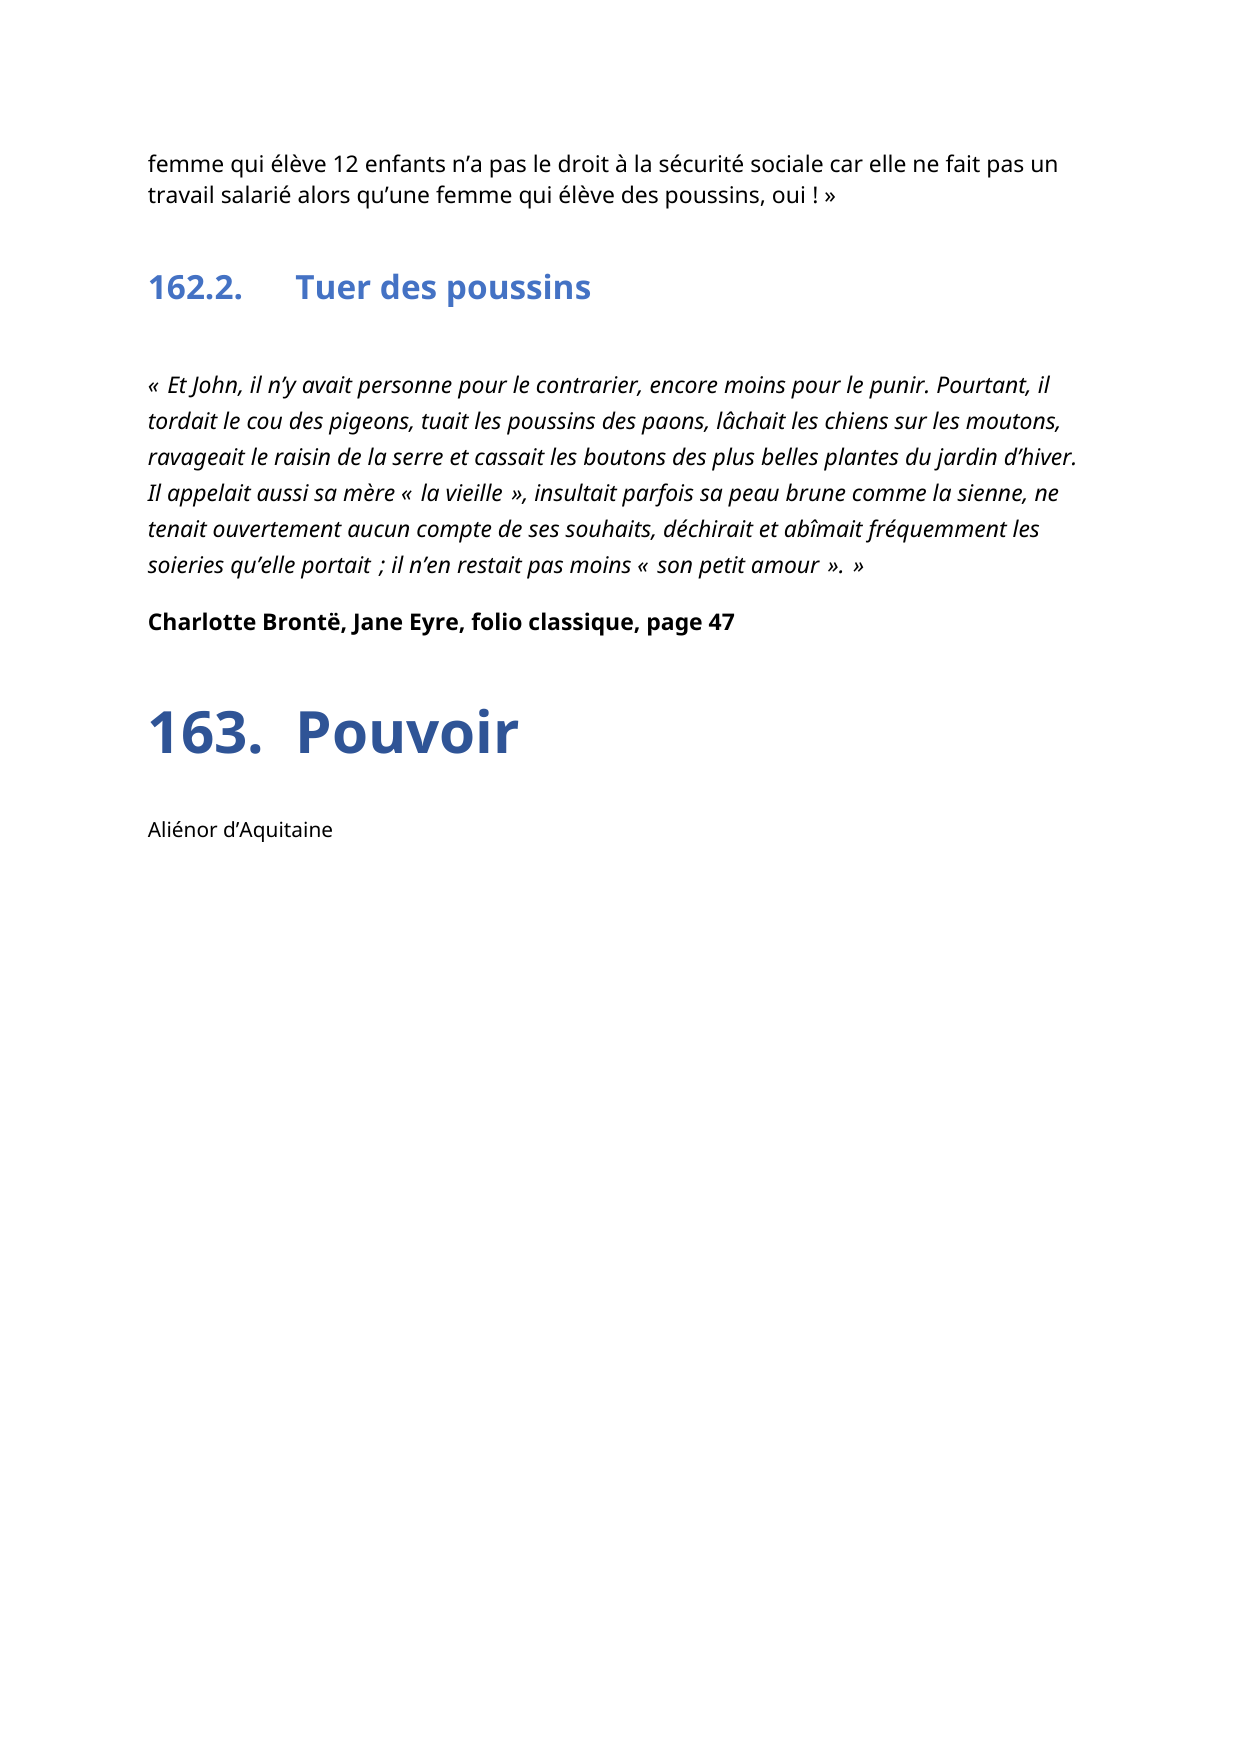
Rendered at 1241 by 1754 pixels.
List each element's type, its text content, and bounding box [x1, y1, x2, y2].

text Aliénor d’Aquitaine [148, 783, 1093, 844]
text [148, 148, 1093, 210]
text Charlotte Brontë, Jane Eyre, folio classique, page 47 [148, 606, 1093, 637]
subtitle Tuer des poussins [148, 263, 1093, 309]
subtitle Pouvoir [148, 692, 1093, 771]
text « Et John, il n’y avait personne pour le contrarier, encore moins pour le punir. Pourtant, il tordait le cou des pigeons, tuait les poussins des paons, lâchait les chiens sur les moutons, ravageait le raisin de la serre et cassait les boutons des plus belles plantes du jardin d’hiver. Il appelait aussi sa mère « la vieille », insultait parfois sa peau brune comme la sienne, ne tenait ouvertement aucun compte de ses souhaits, déchirait et abîmait fréquemment les soieries qu’elle portait ; il n’en restait pas moins « son petit amour ». » [148, 369, 1093, 580]
